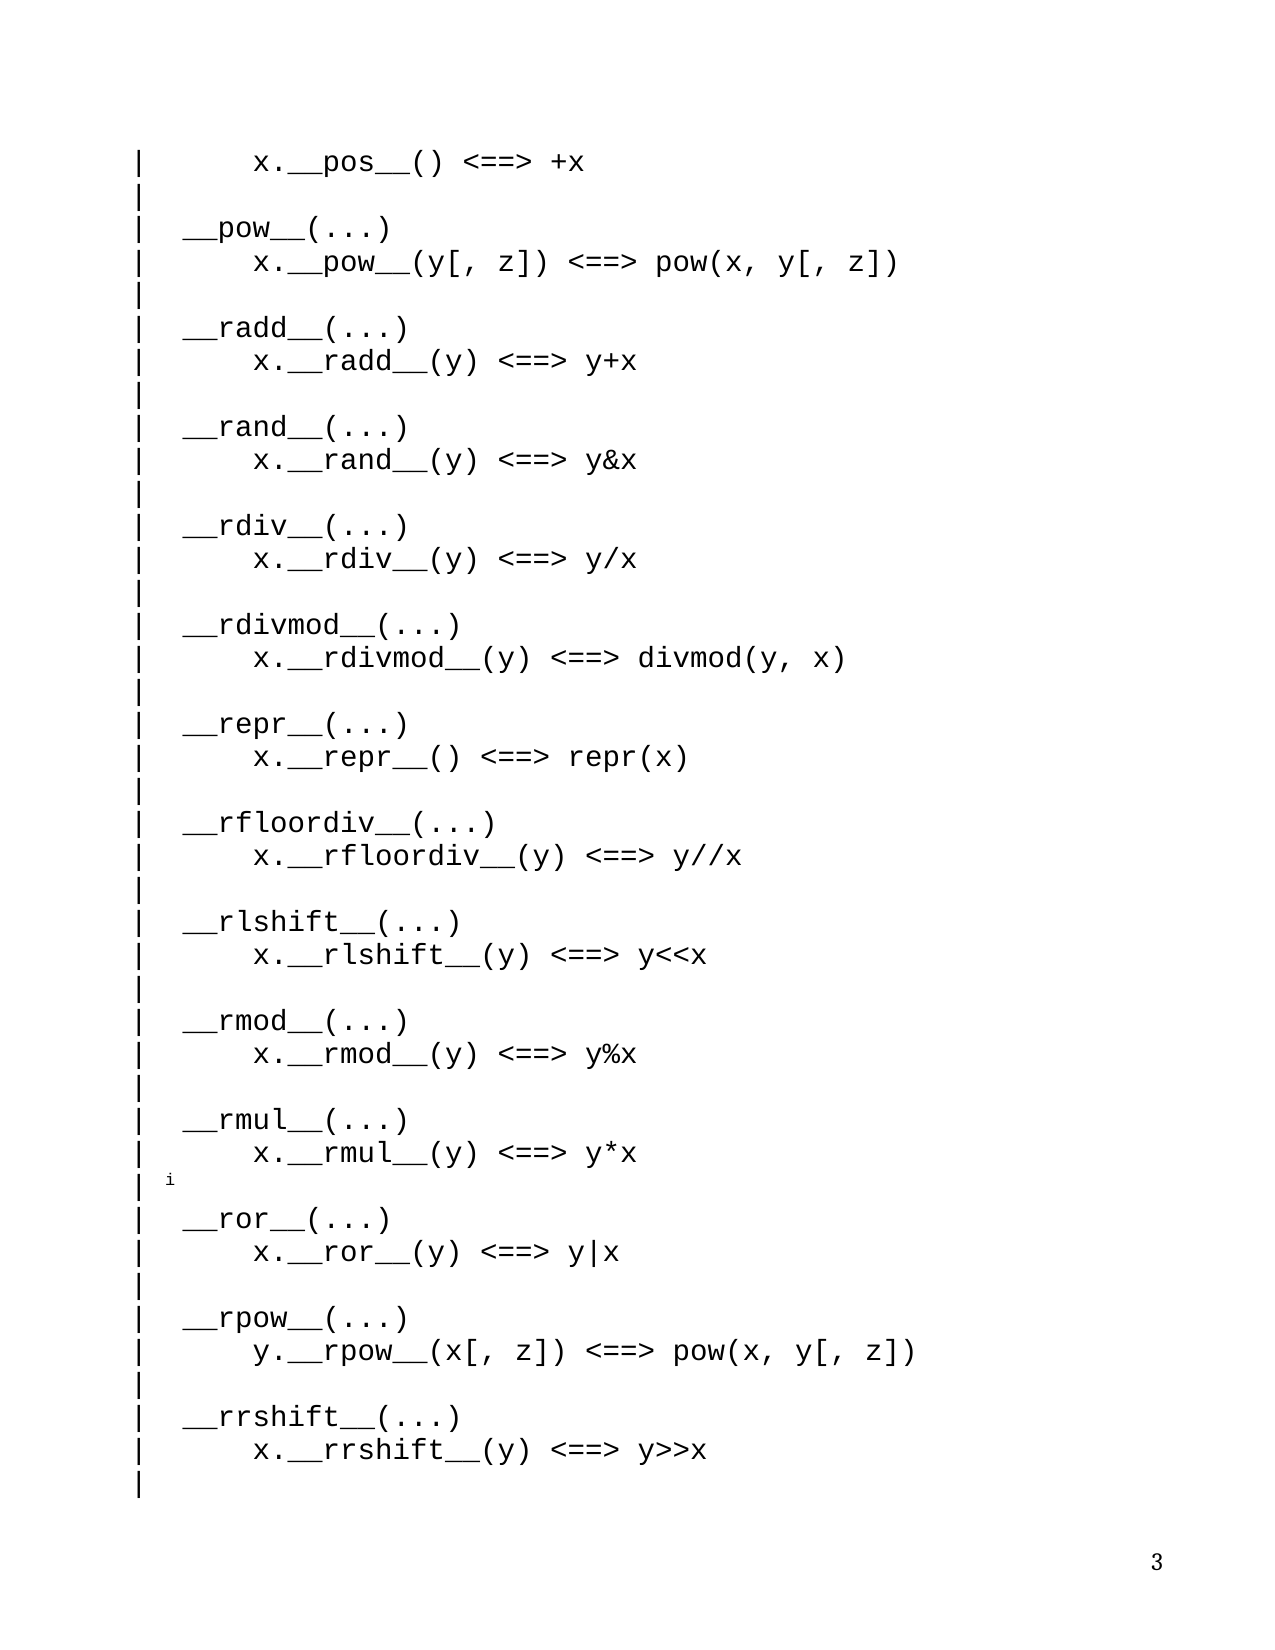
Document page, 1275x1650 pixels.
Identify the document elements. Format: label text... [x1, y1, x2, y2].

text | __repr__(...) [112, 709, 1163, 742]
text | [112, 280, 1163, 313]
text | x.__repr__() <==> repr(x) [112, 742, 1163, 775]
text | [112, 1468, 1163, 1501]
text | [112, 1072, 1163, 1105]
text | __rmul__(...) [112, 1105, 1163, 1138]
text | __rfloordiv__(...) [112, 808, 1163, 841]
text | __rdiv__(...) [112, 511, 1163, 544]
text | x.__rrshift__(y) <==> y>>x [112, 1435, 1163, 1468]
text | __rrshift__(...) [112, 1402, 1163, 1435]
text | [112, 379, 1163, 412]
text | __rmod__(...) [112, 1006, 1163, 1039]
text | x.__pos__() <==> +x [112, 148, 1163, 181]
text | __ror__(...) [112, 1204, 1163, 1237]
text | __rdivmod__(...) [112, 610, 1163, 643]
text | __rand__(...) [112, 412, 1163, 445]
text | [112, 478, 1163, 511]
text | x.__rlshift__(y) <==> y<<x [112, 940, 1163, 973]
text | x.__pow__(y[, z]) <==> pow(x, y[, z]) [112, 247, 1163, 280]
text | x.__rdivmod__(y) <==> divmod(y, x) [112, 643, 1163, 676]
text | [112, 973, 1163, 1006]
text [112, 1336, 1163, 1369]
text | x.__ror__(y) <==> y|x [112, 1237, 1163, 1270]
text | [112, 1171, 1163, 1204]
text | __rpow__(...) [112, 1303, 1163, 1336]
text | [112, 577, 1163, 610]
text | [112, 1369, 1163, 1402]
text | x.__rdiv__(y) <==> y/x [112, 544, 1163, 577]
text | __radd__(...) [112, 313, 1163, 346]
text | x.__rfloordiv__(y) <==> y//x [112, 841, 1163, 874]
text | x.__rmul__(y) <==> y*x [112, 1138, 1163, 1171]
text | x.__rmod__(y) <==> y%x [112, 1039, 1163, 1072]
text | __rlshift__(...) [112, 907, 1163, 940]
text | x.__rand__(y) <==> y&x [112, 445, 1163, 478]
text | [112, 181, 1163, 214]
text | __pow__(...) [112, 214, 1163, 247]
text | [112, 775, 1163, 808]
text | x.__radd__(y) <==> y+x [112, 346, 1163, 379]
text | [112, 676, 1163, 709]
text | [112, 1270, 1163, 1303]
text | [112, 874, 1163, 907]
